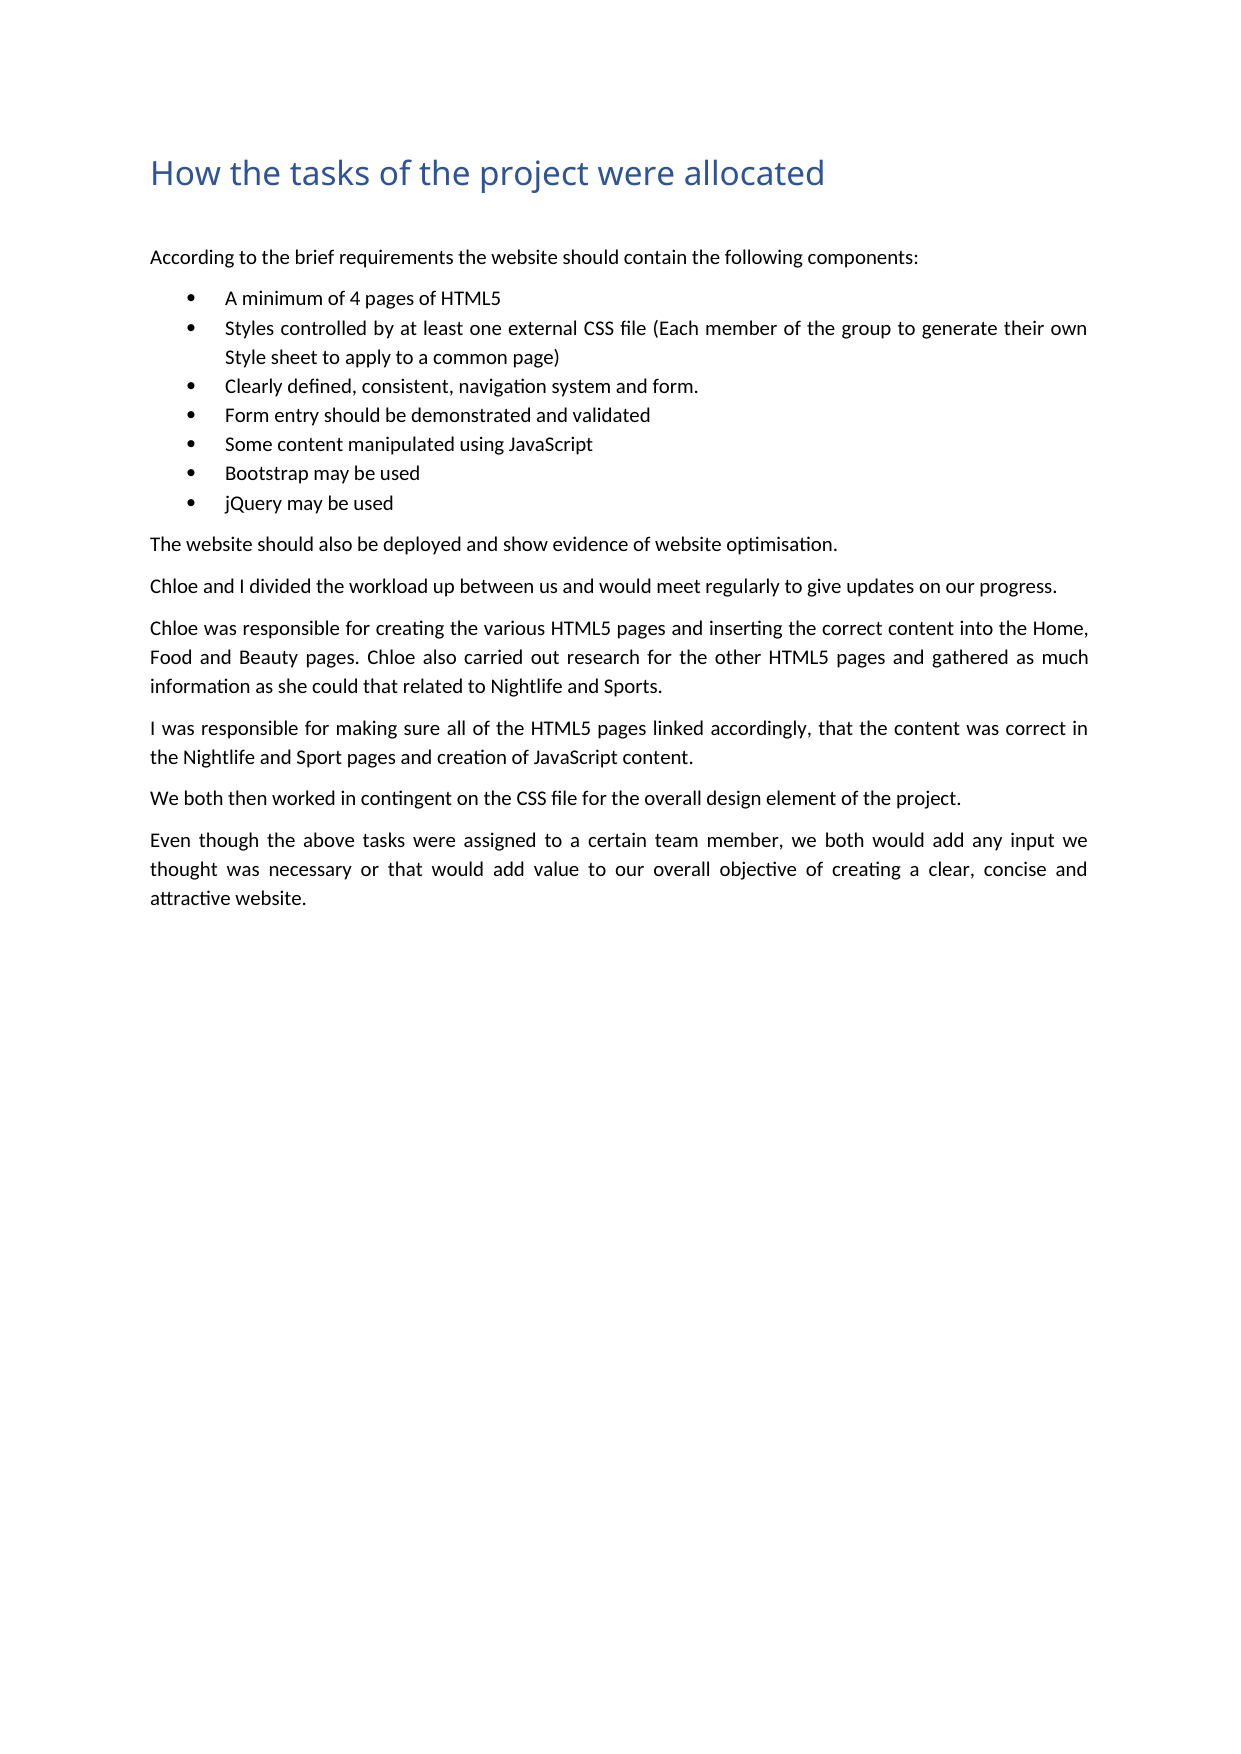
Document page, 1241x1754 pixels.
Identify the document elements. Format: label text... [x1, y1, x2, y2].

list Styles controlled by at least one external CSS file (Each member of the group to generate their own Style sheet to apply to a common page) [187, 315, 1090, 369]
list Form entry should be demonstrated and validated [187, 402, 1090, 428]
text According to the brief requirements the website should contain the following components: [150, 244, 1090, 269]
list Some content manipulated using JavaScript [187, 431, 1090, 457]
list A minimum of 4 pages of HTML5 [187, 286, 1090, 311]
list Clearly defined, consistent, navigation system and form. [187, 373, 1090, 398]
text Chloe was responsible for creating the various HTML5 pages and inserting the correct content into the Home, Food and Beauty pages. Chloe also carried out research for the other HTML5 pages and gathered as much information as she could that related to Nightlife and Sports. [150, 615, 1090, 698]
text The website should also be deployed and show evidence of website optimisation. [150, 531, 1090, 557]
text I was responsible for making sure all of the HTML5 pages linked accordingly, that the content was correct in the Nightlife and Sport pages and creation of JavaScript content. [150, 715, 1090, 769]
subtitle How the tasks of the project were allocated [150, 150, 1090, 195]
list jQuery may be used [187, 490, 1090, 515]
text We both then worked in contingent on the CSS file for the overall design element of the project. [150, 786, 1090, 811]
text Even though the above tasks were assigned to a certain team member, we both would add any input we thought was necessary or that would add value to our overall objective of creating a clear, concise and attractive website. [150, 827, 1090, 911]
text Chloe and I divided the workload up between us and would meet regularly to give updates on our progress. [150, 573, 1090, 598]
list Bootstrap may be used [187, 461, 1090, 486]
